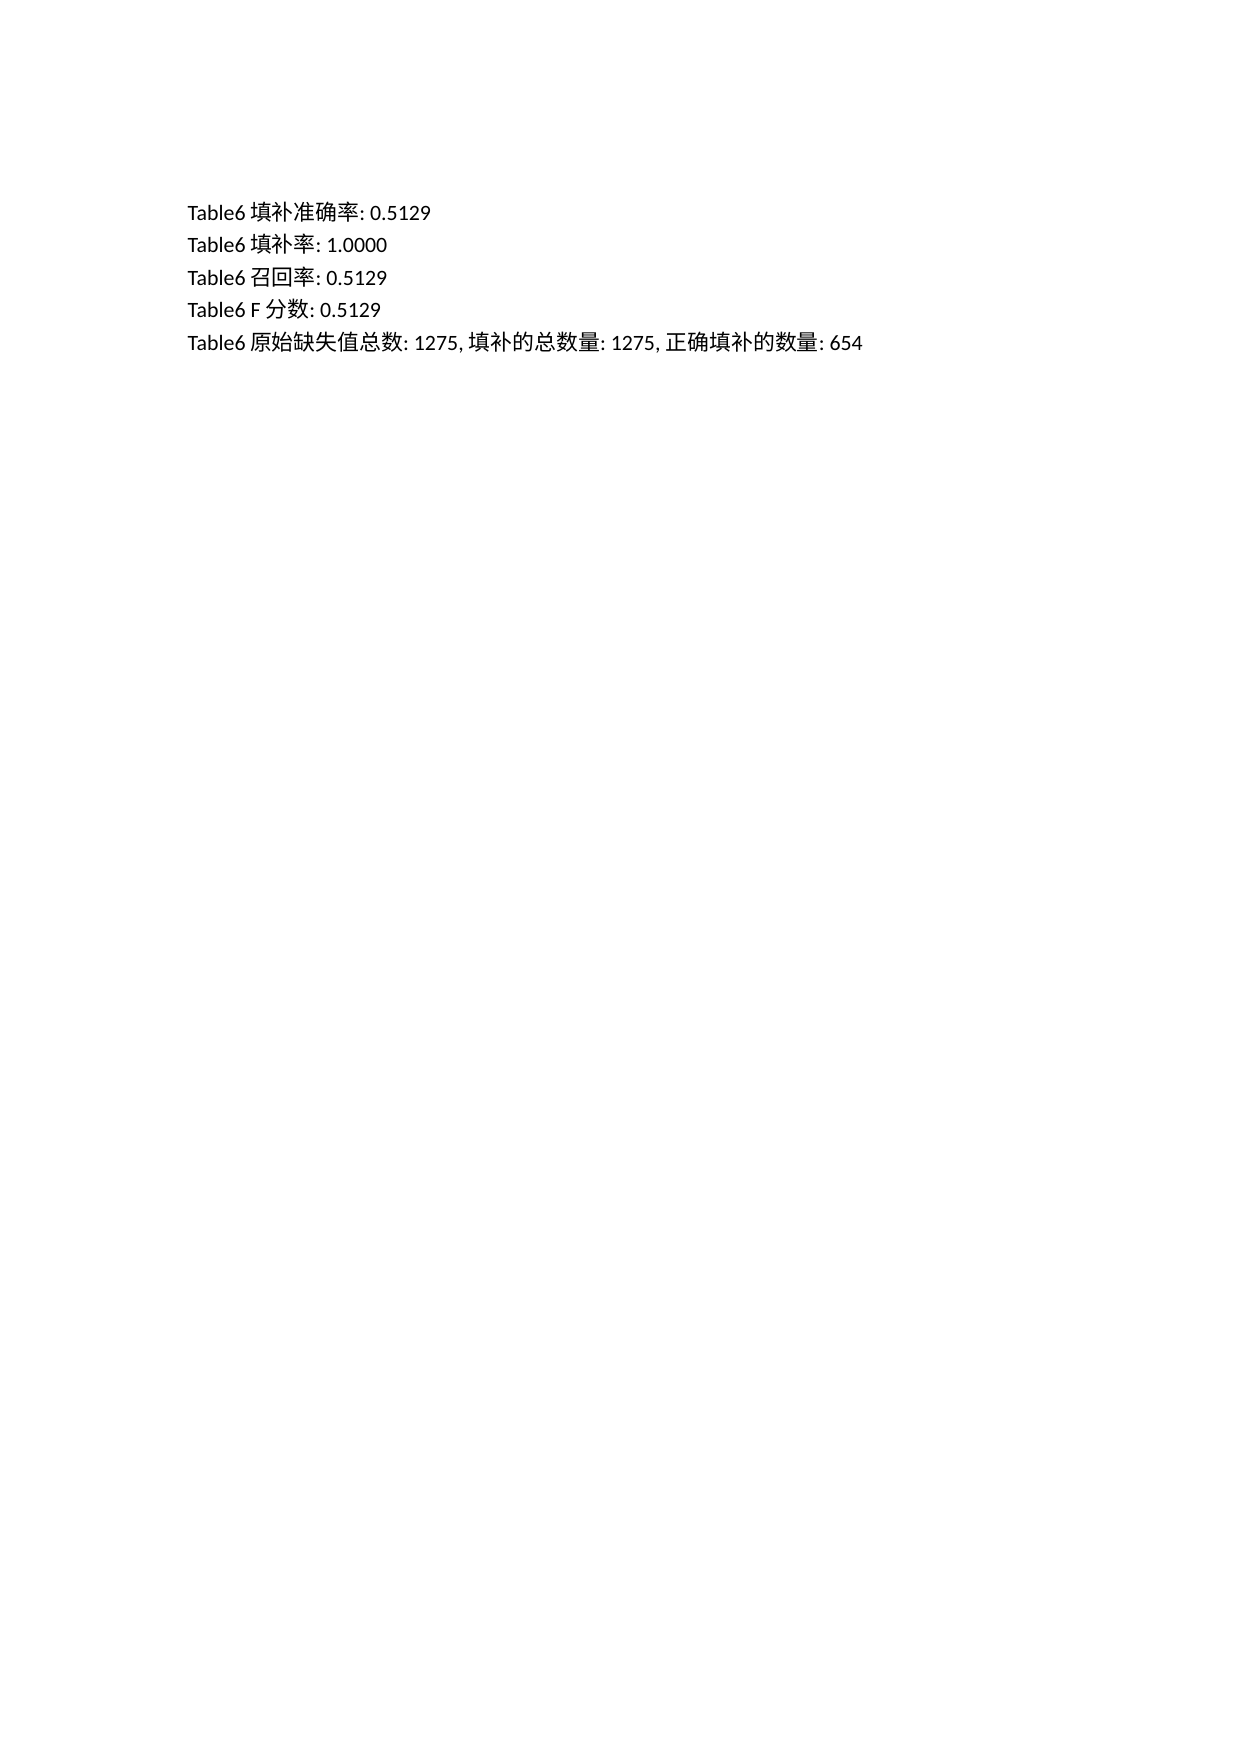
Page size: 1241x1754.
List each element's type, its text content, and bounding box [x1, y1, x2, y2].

text Table6 F 分数: 0.5129 [187, 292, 1053, 324]
text Table6填补率: 1.0000 [187, 227, 1053, 259]
text Table6填补准确率: 0.5129 [187, 194, 1053, 227]
text Table6原始缺失值总数: 1275, 填补的总数量: 1275, 正确填补的数量: 654 [187, 324, 1053, 357]
text Table6召回率: 0.5129 [187, 259, 1053, 292]
